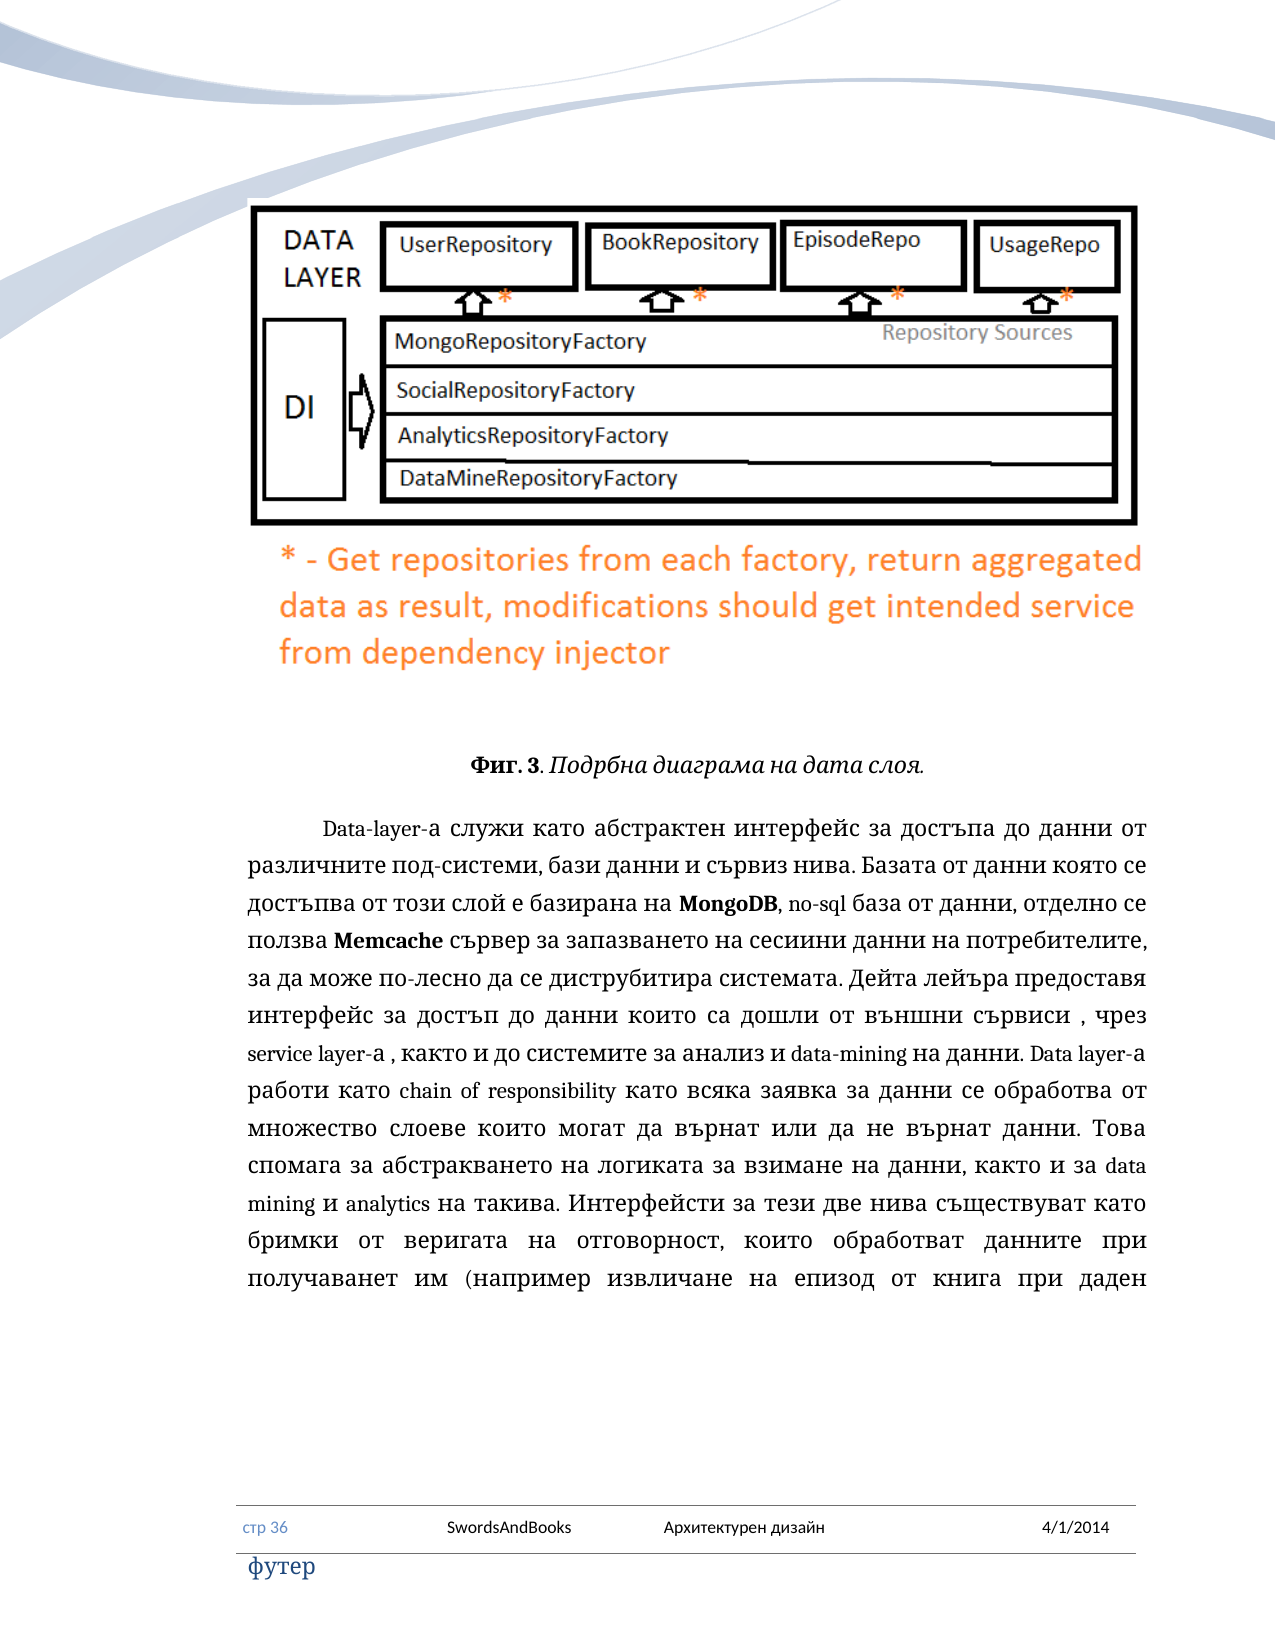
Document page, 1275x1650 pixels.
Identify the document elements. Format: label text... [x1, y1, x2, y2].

picture [247, 198, 1148, 687]
text Фиг. 3. Подрбна диаграма на дата слоя. [247, 748, 1147, 785]
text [247, 810, 1147, 1297]
